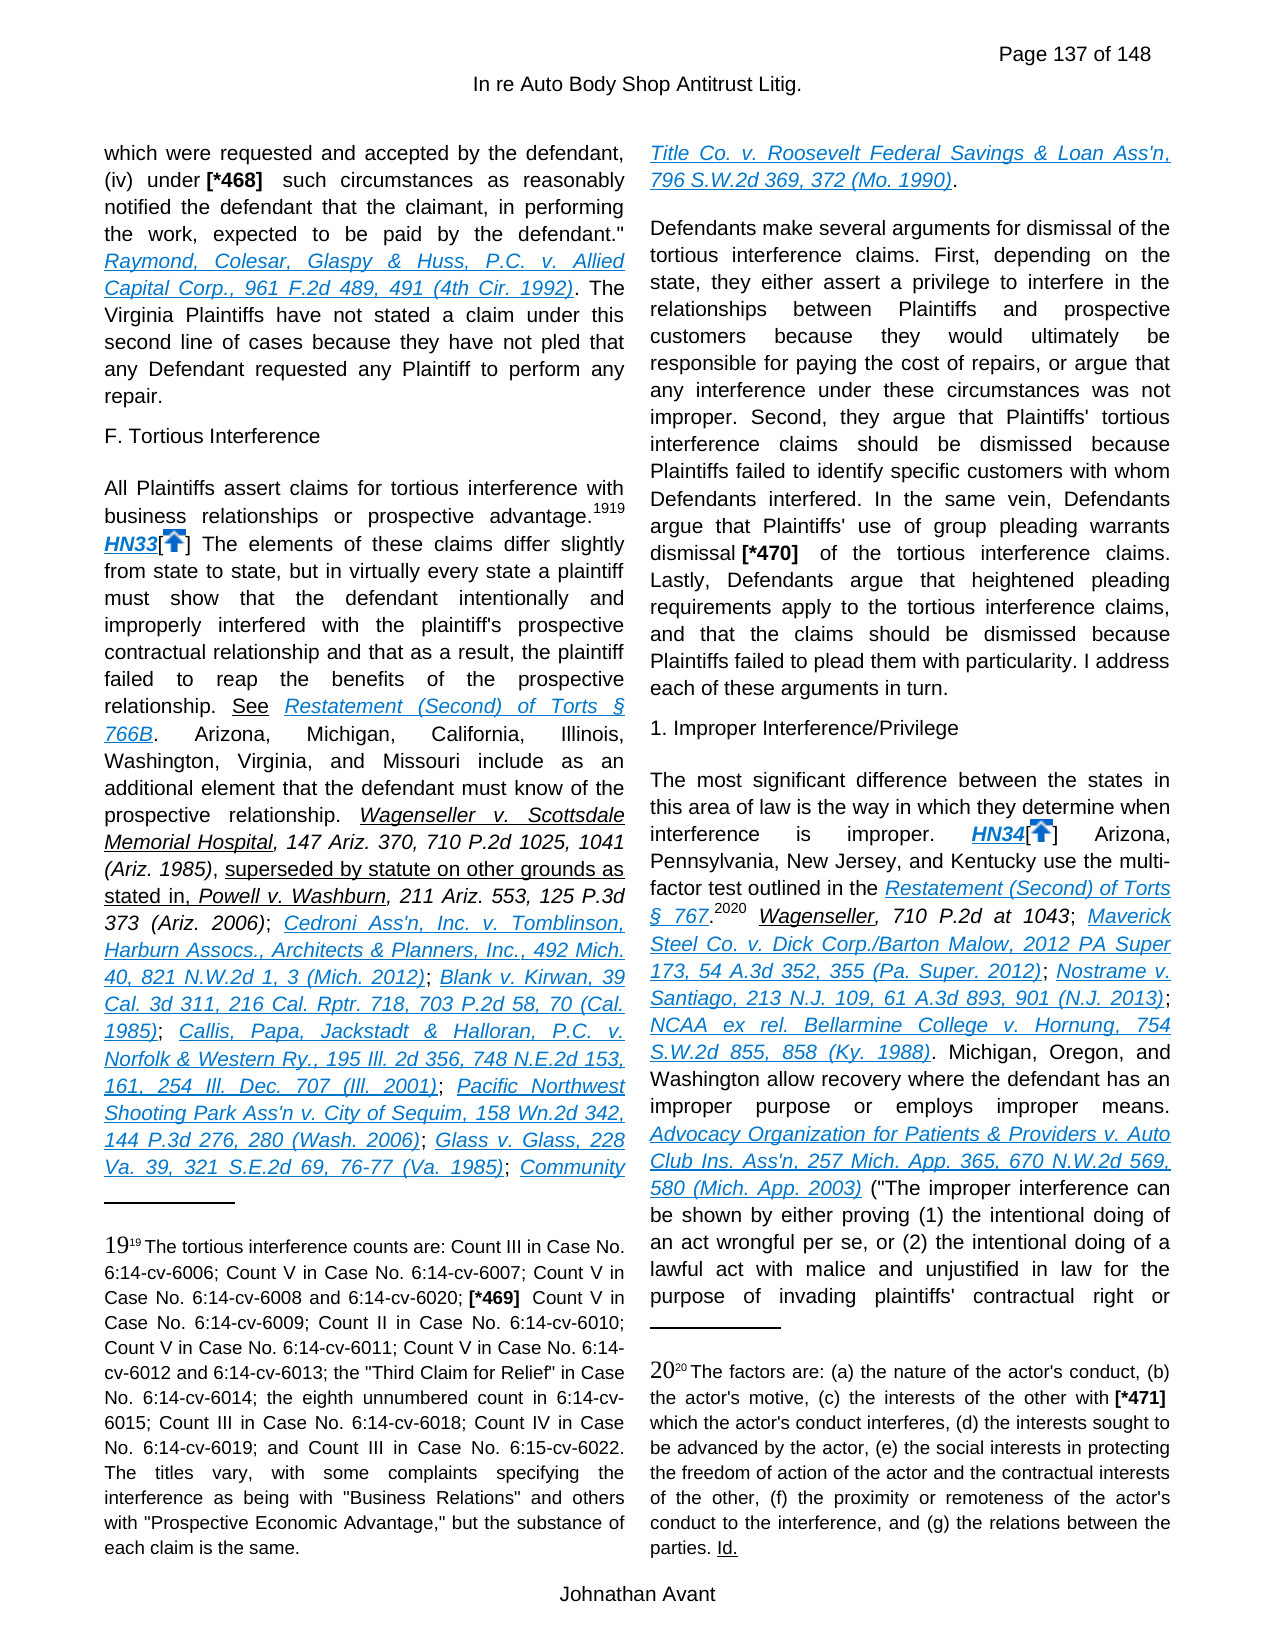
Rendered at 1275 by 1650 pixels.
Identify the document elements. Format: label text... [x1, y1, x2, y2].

text Defendants make several arguments for dismissal of the tortious interference claims. First, depending on the state, they either assert a privilege to interfere in the relationships between Plaintiffs and prospective customers because they would ultimately be responsible for paying the cost of repairs, or argue that any interference under these circumstances was not improper. Second, they argue that Plaintiffs' tortious interference claims should be dismissed because Plaintiffs failed to identify specific customers with whom Defendants interfered. In the same vein, Defendants argue that Plaintiffs' use of group pleading warrants dismissal [*470] of the tortious interference claims. Lastly, Defendants argue that heightened pleading requirements apply to the tortious interference claims, and that the claims should be dismissed because Plaintiffs failed to plead them with particularity. I address each of these arguments in turn. [650, 212, 1171, 700]
picture [1030, 819, 1053, 842]
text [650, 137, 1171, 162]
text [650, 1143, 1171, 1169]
text F. Tortious Interference [104, 421, 625, 448]
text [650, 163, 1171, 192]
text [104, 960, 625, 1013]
picture [163, 529, 186, 552]
text All Plaintiffs assert claims for tortious interference with business relationships or prospective advantage.19 HN33[] The elements of these claims differ slightly from state to state, but in virtually every state a plaintiff must show that the defendant intentionally and improperly interfered with the plaintiff's prospective contractual relationship and that as a result, the plaintiff failed to reap the benefits of the prospective relationship. See Restatement (Second) of Torts § 766B. Arizona, Michigan, California, Illinois, Washington, Virginia, and Missouri include as an additional element that the defendant must know of the prospective relationship. Wagenseller v. Scottsdale Memorial Hospital, 147 Ariz. 370, 710 P.2d 1025, 1041 (Ariz. 1985), superseded by statute on other grounds as stated in, Powell v. Washburn, 211 Ariz. 553, 125 P.3d 373 (Ariz. 2006); Cedroni Ass'n, Inc. v. Tomblinson, Harburn Assocs., Architects & Planners, Inc., 492 Mich. 40, 821 N.W.2d 1, 3 (Mich. 2012); Blank v. Kirwan, 39 Cal. 3d 311, 216 Cal. Rptr. 718, 703 P.2d 58, 70 (Cal. 1985); Callis, Papa, Jackstadt & Halloran, P.C. v. Norfolk & Western Ry., 195 Ill. 2d 356, 748 N.E.2d 153, 161, 254 Ill. Dec. 707 (Ill. 2001); Pacific Northwest Shooting Park Ass'n v. City of Sequim, 158 Wn.2d 342, 144 P.3d 276, 280 (Wash. 2006); Glass v. Glass, 228 Va. 39, 321 S.E.2d 69, 76-77 (Va. 1985); Community Title Co. v. Roosevelt Federal Savings & Loan Ass'n, 796 S.W.2d 369, 372 (Mo. 1990). [104, 473, 625, 959]
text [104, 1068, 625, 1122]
text 1. Improper Interference/Privilege [650, 712, 1171, 739]
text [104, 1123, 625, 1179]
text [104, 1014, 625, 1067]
